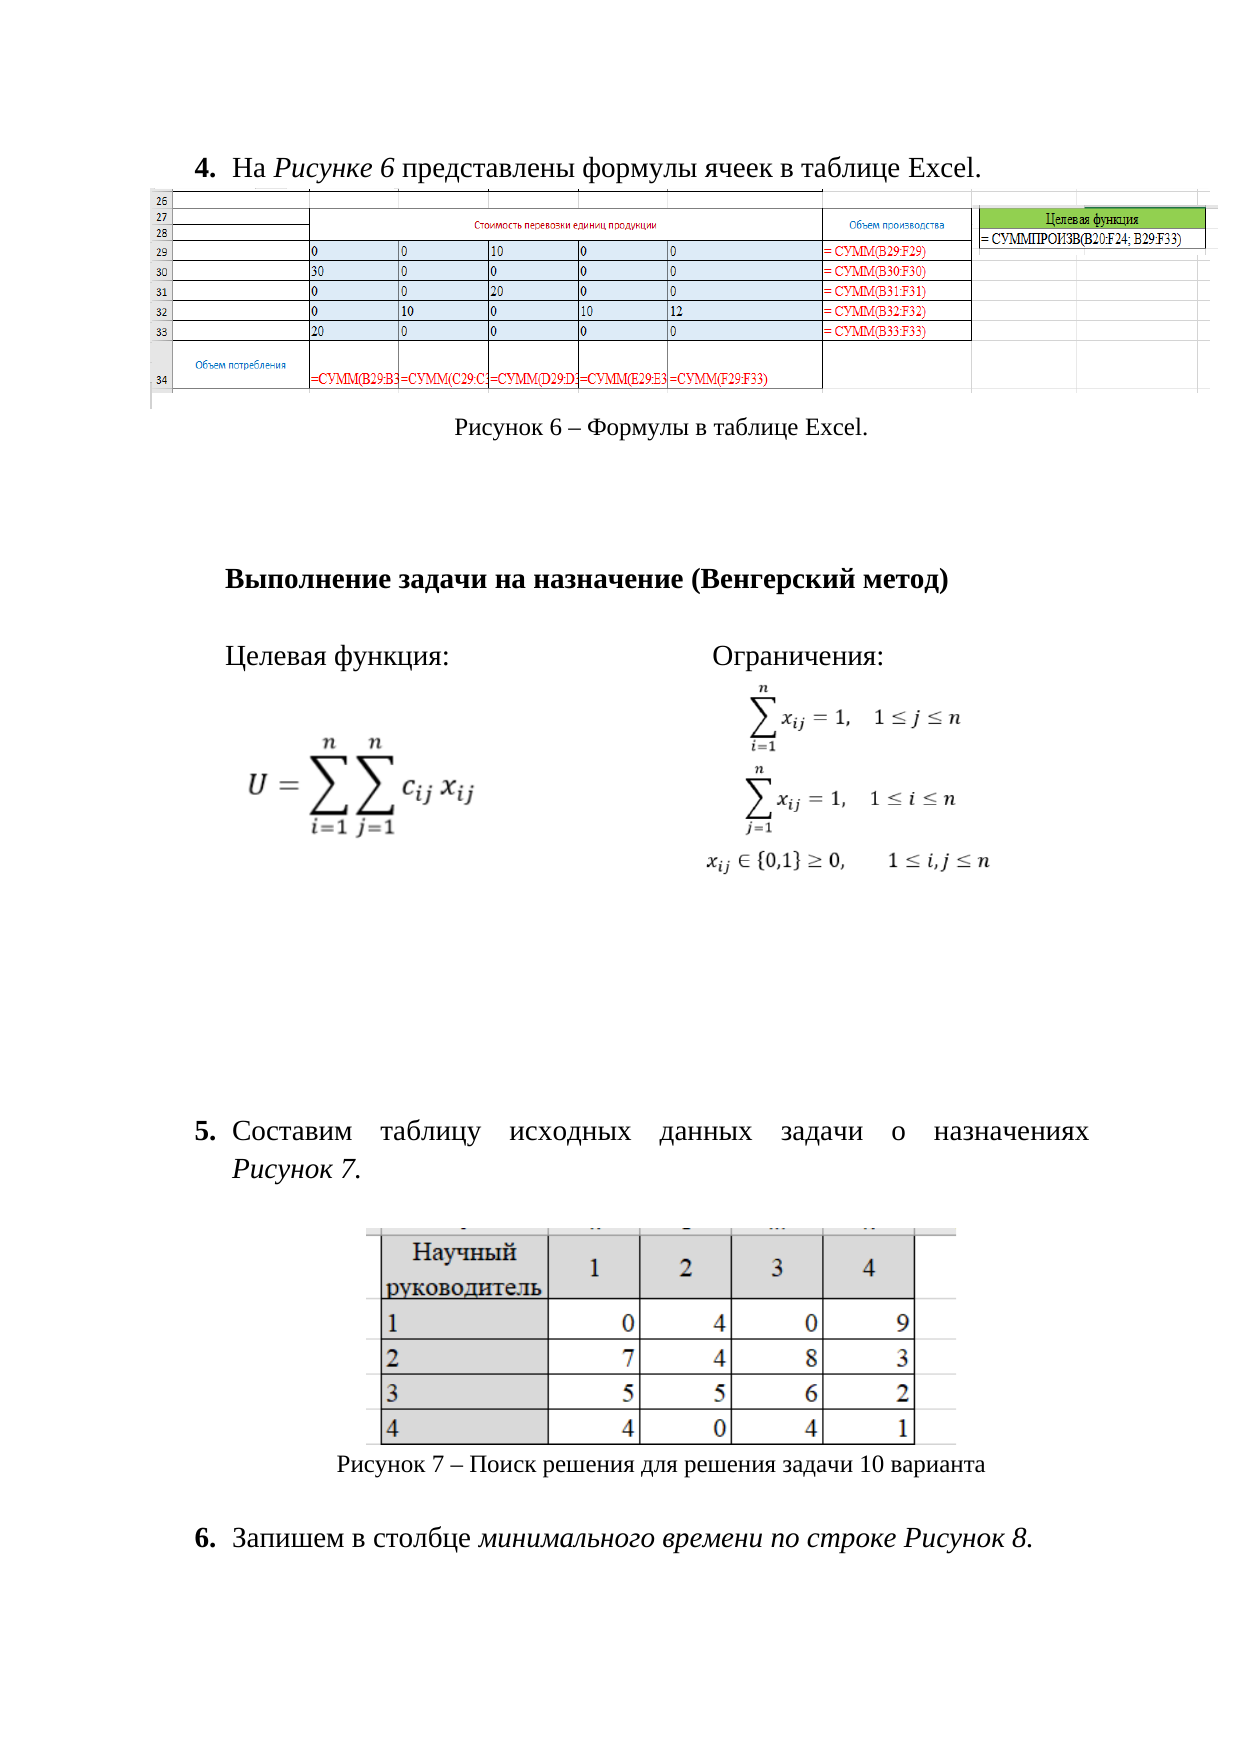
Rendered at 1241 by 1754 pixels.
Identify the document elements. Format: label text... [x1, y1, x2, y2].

picture [232, 698, 596, 877]
list Запишем в столбце минимального времени по строке Рисунок 8. [194, 1520, 1090, 1554]
list Рисунок 7 – Поиск решения для решения задачи 10 варианта [232, 1449, 1090, 1477]
text Целевая функция: Ограничения: [150, 638, 1090, 672]
text Выполнение задачи на назначение (Венгерский метод) [150, 561, 1090, 594]
picture [150, 188, 1229, 409]
list Составим таблицу исходных данных задачи о назначениях Рисунок 7. [194, 1113, 1090, 1185]
picture [668, 676, 1033, 877]
list Рисунок 6 – Формулы в таблице Excel. [232, 412, 1090, 441]
list На Рисунке 6 представлены формулы ячеек в таблице Excel. [194, 150, 1090, 183]
picture [366, 1228, 957, 1445]
